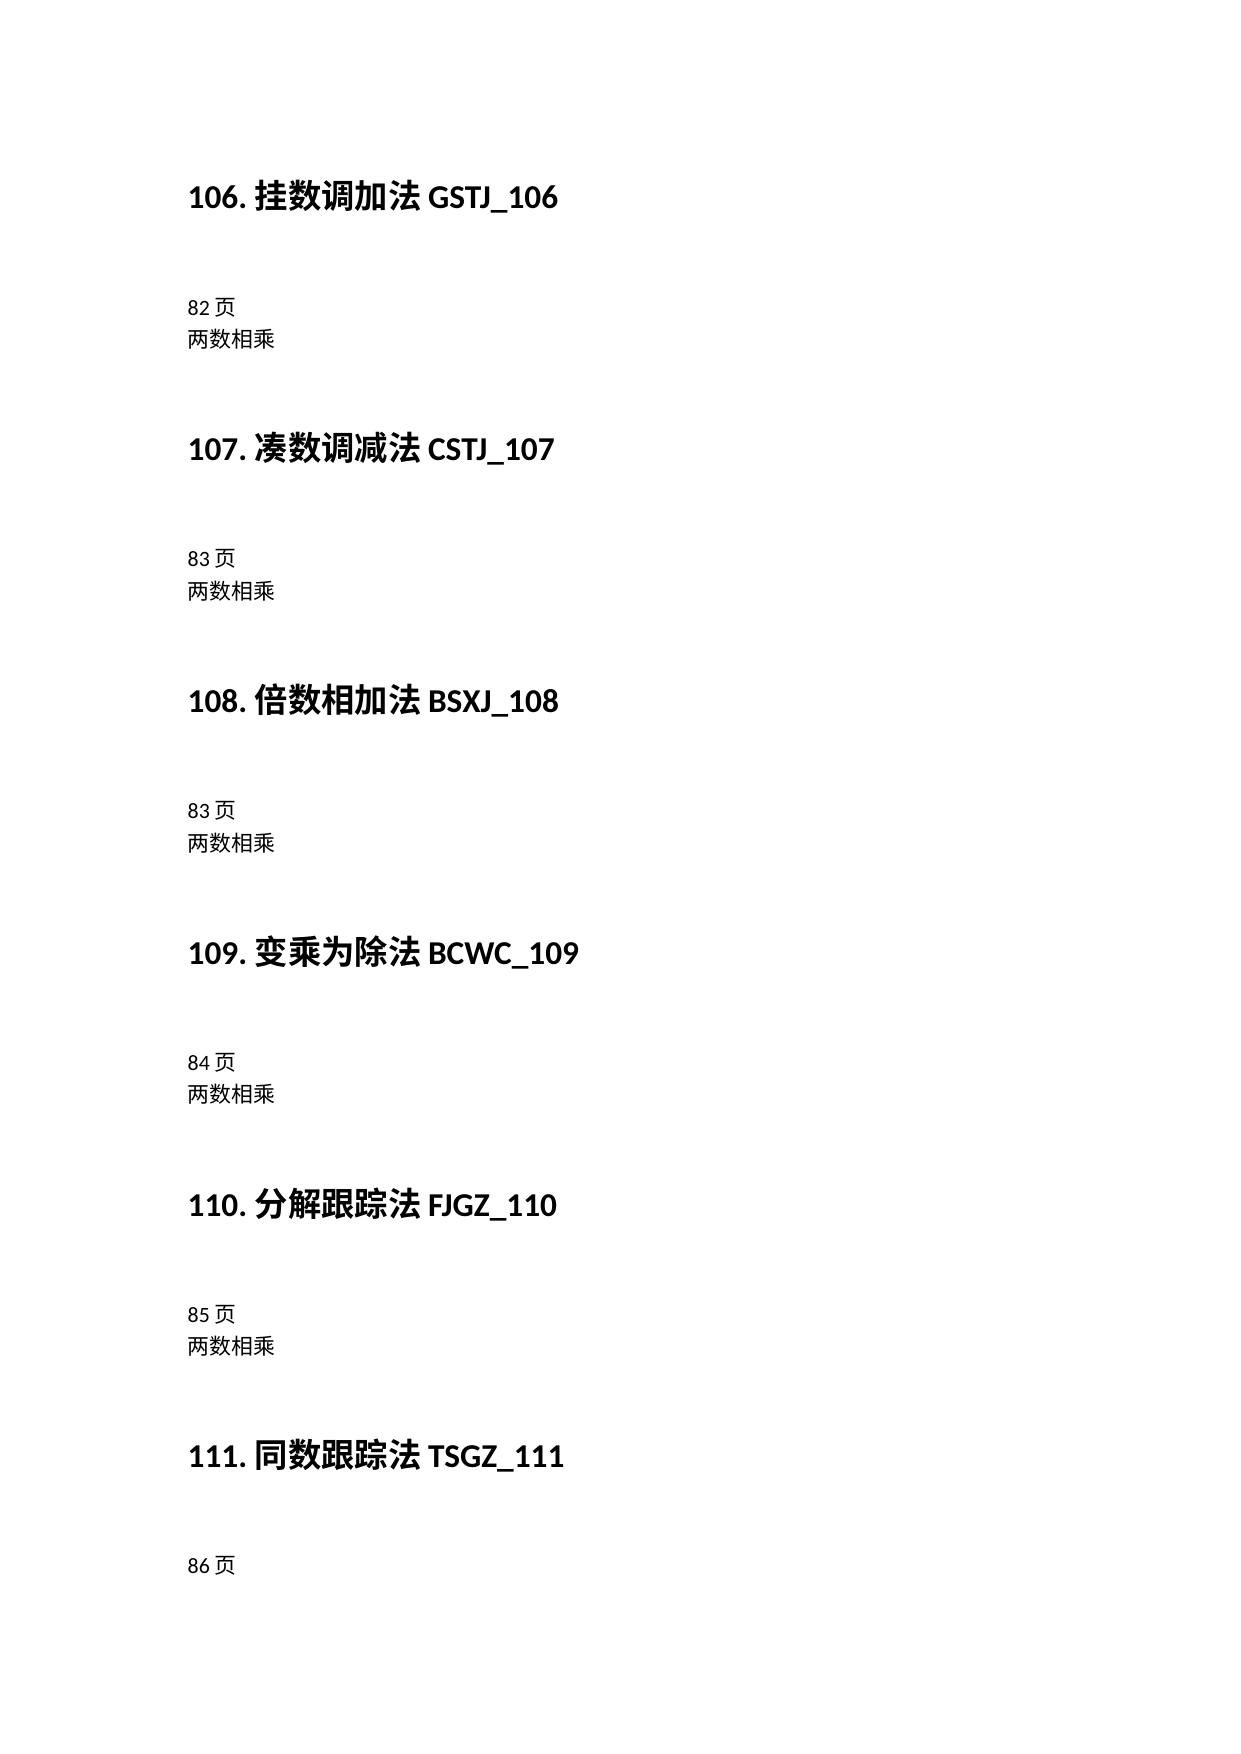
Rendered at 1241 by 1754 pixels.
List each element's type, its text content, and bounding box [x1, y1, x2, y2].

subtitle 111. 同数跟踪法TSGZ_111 [187, 1421, 1053, 1486]
text 82页 [187, 289, 1053, 322]
subtitle 110. 分解跟踪法FJGZ_110 [187, 1169, 1053, 1234]
text 83页 [187, 793, 1053, 825]
text 85页 [187, 1296, 1053, 1329]
subtitle 108. 倍数相加法BSXJ_108 [187, 666, 1053, 731]
text 两数相乘 [187, 573, 1053, 606]
subtitle 107. 凑数调减法CSTJ_107 [187, 414, 1053, 479]
text 83页 [187, 541, 1053, 573]
subtitle 109. 变乘为除法BCWC_109 [187, 917, 1053, 982]
subtitle 106. 挂数调加法GSTJ_106 [187, 162, 1053, 227]
text 两数相乘 [187, 825, 1053, 858]
text 86页 [187, 1548, 1053, 1581]
text 两数相乘 [187, 1329, 1053, 1361]
text 两数相乘 [187, 1077, 1053, 1109]
text 两数相乘 [187, 322, 1053, 354]
text 84页 [187, 1044, 1053, 1077]
